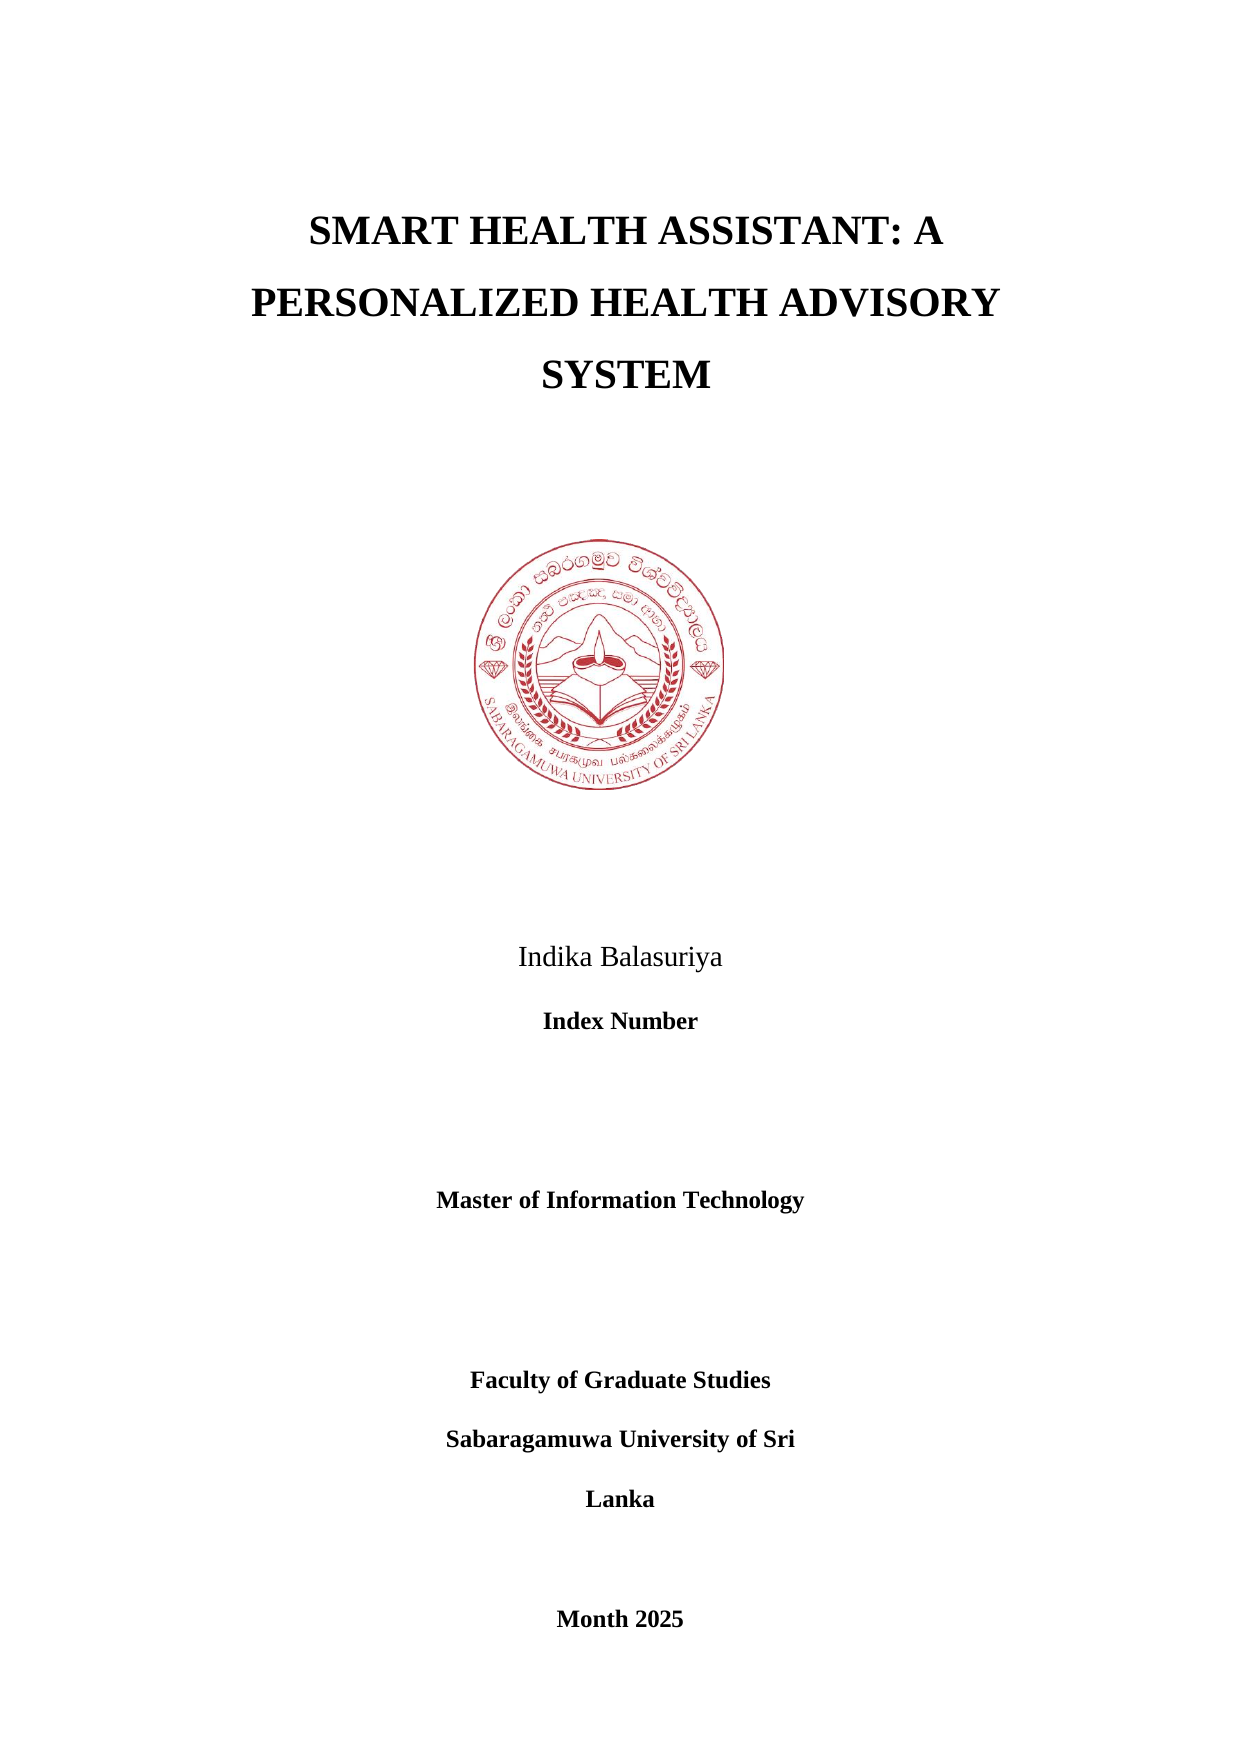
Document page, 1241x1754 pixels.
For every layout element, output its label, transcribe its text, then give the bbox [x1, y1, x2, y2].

text Faculty of Graduate Studies Sabaragamuwa University of Sri Lanka [422, 1365, 818, 1513]
text Index Number [196, 1006, 1045, 1035]
title SMART HEALTH ASSISTANT: A PERSONALIZED HEALTH ADVISORY SYSTEM [251, 206, 1001, 397]
picture [473, 539, 724, 790]
text Indika Balasuriya [196, 939, 1045, 973]
text Month 2025 [196, 1604, 1045, 1633]
text Master of Information Technology [148, 1186, 1092, 1214]
